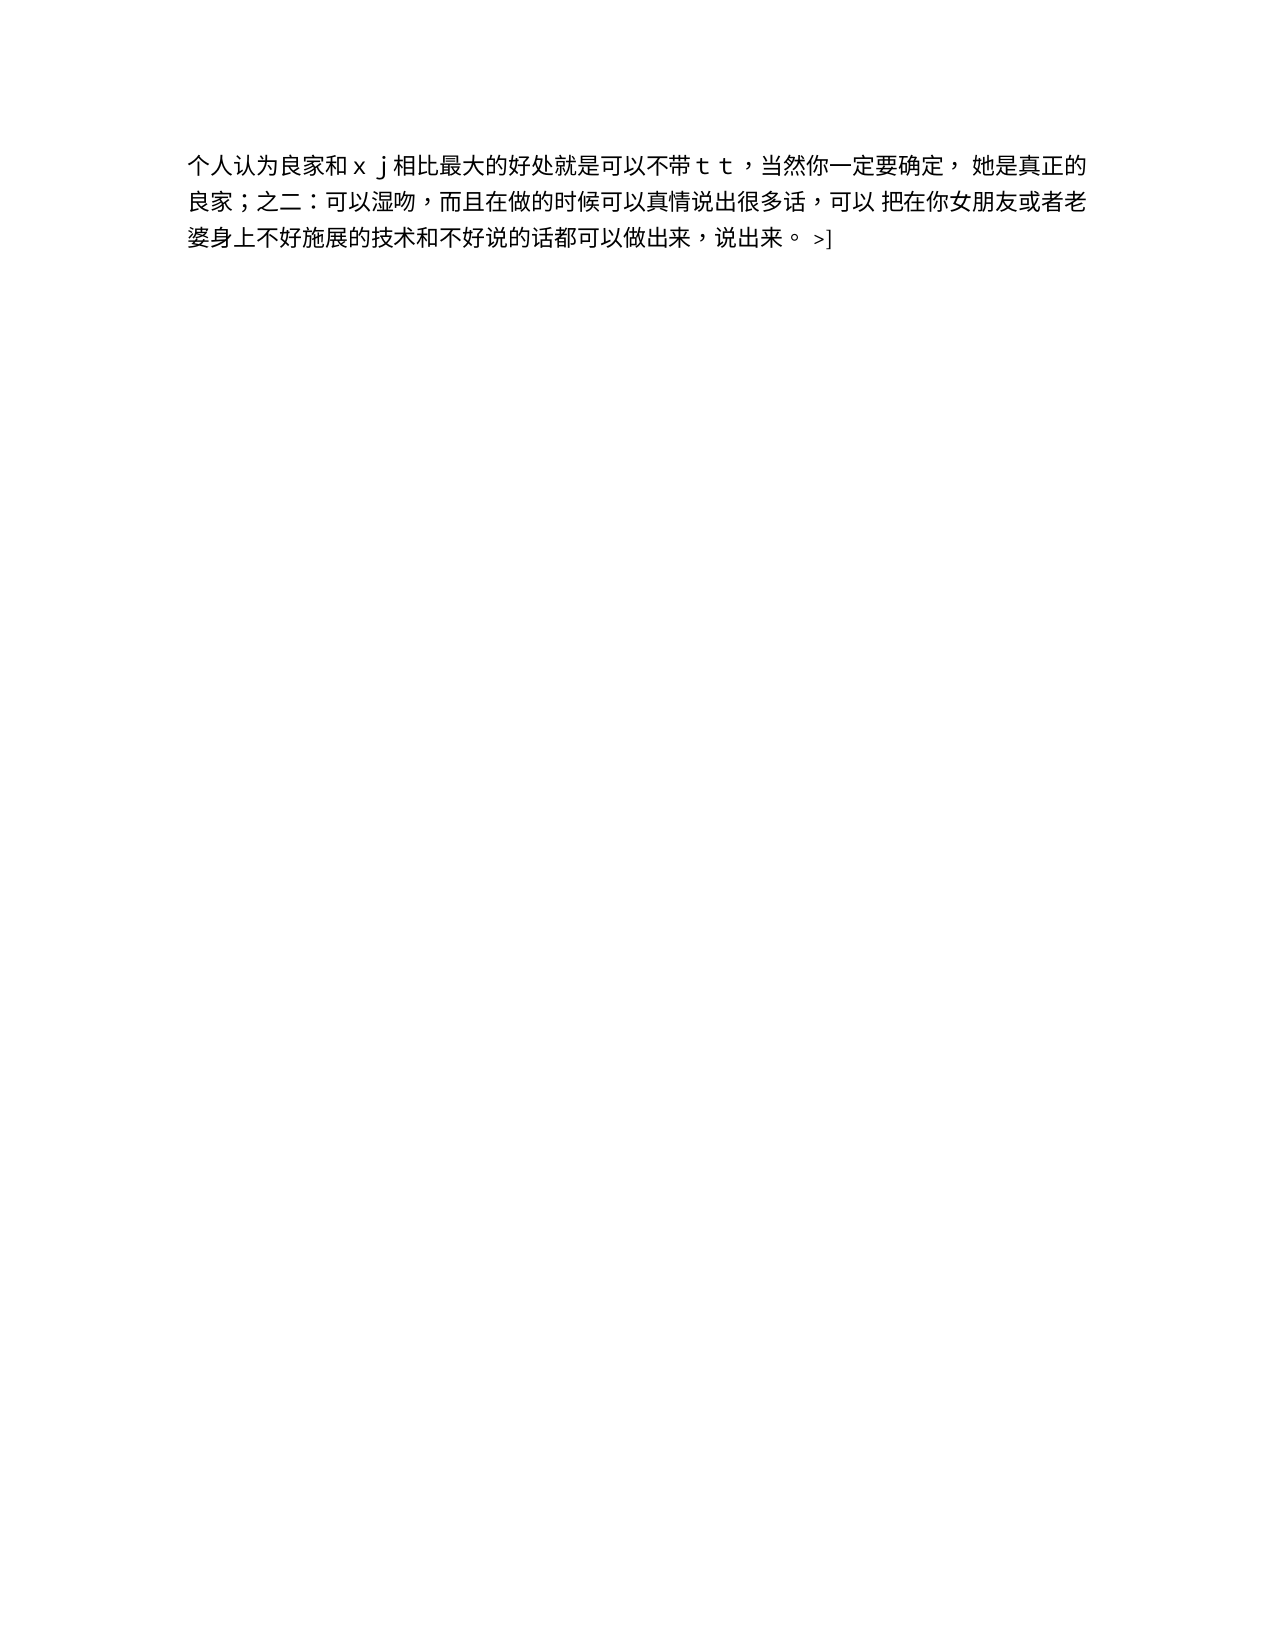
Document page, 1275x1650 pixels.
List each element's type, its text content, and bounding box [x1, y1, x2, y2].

text 个人认为良家和ｘｊ相比最大的好处就是可以不带ｔｔ，当然你一定要确定， 她是真正的良家；之二：可以湿吻，而且在做的时候可以真情说出很多话，可以 把在你女朋友或者老婆身上不好施展的技术和不好说的话都可以做出来，说出来。 >] [187, 150, 1087, 253]
